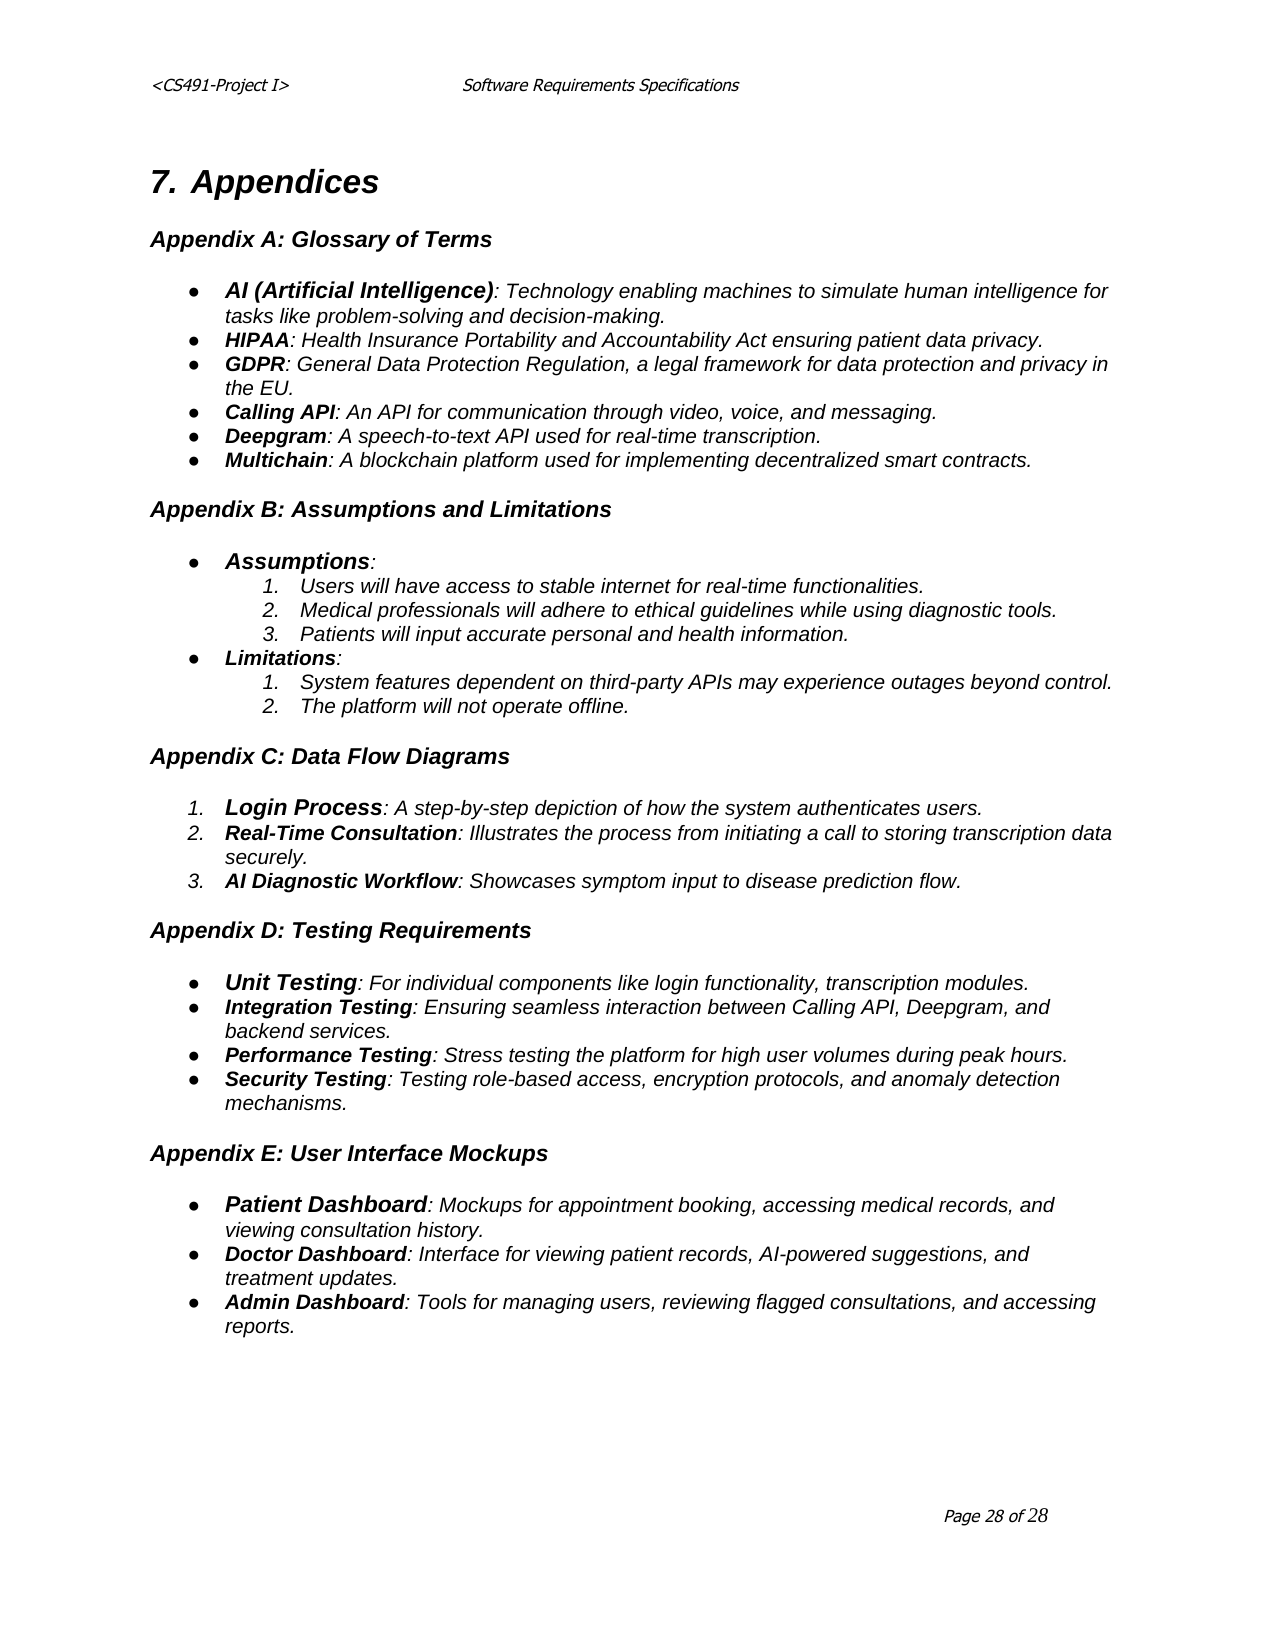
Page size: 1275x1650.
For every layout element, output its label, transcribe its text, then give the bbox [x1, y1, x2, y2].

list System features dependent on third-party APIs may experience outages beyond control. [262, 670, 1125, 694]
list Medical professionals will adhere to ethical guidelines while using diagnostic tools. [262, 598, 1125, 622]
list Users will have access to stable internet for real-time functionalities. [262, 574, 1125, 598]
list Assumptions: [187, 548, 1125, 574]
list Calling API: An API for communication through video, voice, and messaging. [187, 399, 1125, 423]
list Admin Dashboard: Tools for managing users, reviewing flagged consultations, and accessing reports. [187, 1289, 1125, 1337]
subtitle Appendix D: Testing Requirements [150, 917, 1125, 944]
list GDPR: General Data Protection Regulation, a legal framework for data protection and privacy in the EU. [187, 352, 1125, 399]
subtitle Appendix E: User Interface Mockups [150, 1140, 1125, 1166]
list Integration Testing: Ensuring seamless interaction between Calling API, Deepgram, and backend services. [187, 995, 1125, 1043]
list Patient Dashboard: Mockups for appointment booking, accessing medical records, and viewing consultation history. [187, 1191, 1125, 1242]
list Appendices [150, 162, 1125, 201]
list Patients will input accurate personal and health information. [262, 622, 1125, 646]
list AI Diagnostic Workflow: Showcases symptom input to disease prediction flow. [187, 868, 1125, 892]
subtitle Appendix C: Data Flow Diagrams [150, 743, 1125, 769]
list Limitations: [187, 646, 1125, 670]
list Real-Time Consultation: Illustrates the process from initiating a call to storing transcription data securely. [187, 821, 1125, 868]
list Deepgram: A speech-to-text API used for real-time transcription. [187, 423, 1125, 447]
subtitle Appendix A: Glossary of Terms [150, 226, 1125, 252]
subtitle Appendix B: Assumptions and Limitations [150, 496, 1125, 523]
list Doctor Dashboard: Interface for viewing patient records, AI-powered suggestions, and treatment updates. [187, 1242, 1125, 1289]
list Security Testing: Testing role-based access, encryption protocols, and anomaly detection mechanisms. [187, 1067, 1125, 1115]
list Unit Testing: For individual components like login functionality, transcription modules. [187, 969, 1125, 995]
list AI (Artificial Intelligence): Technology enabling machines to simulate human intelligence for tasks like problem-solving and decision-making. [187, 277, 1125, 328]
list Login Process: A step-by-step depiction of how the system authenticates users. [187, 794, 1125, 821]
list Multichain: A blockchain platform used for implementing decentralized smart contracts. [187, 447, 1125, 471]
list The platform will not operate offline. [262, 694, 1125, 718]
list Performance Testing: Stress testing the platform for high user volumes during peak hours. [187, 1043, 1125, 1067]
list HIPAA: Health Insurance Portability and Accountability Act ensuring patient data privacy. [187, 328, 1125, 352]
